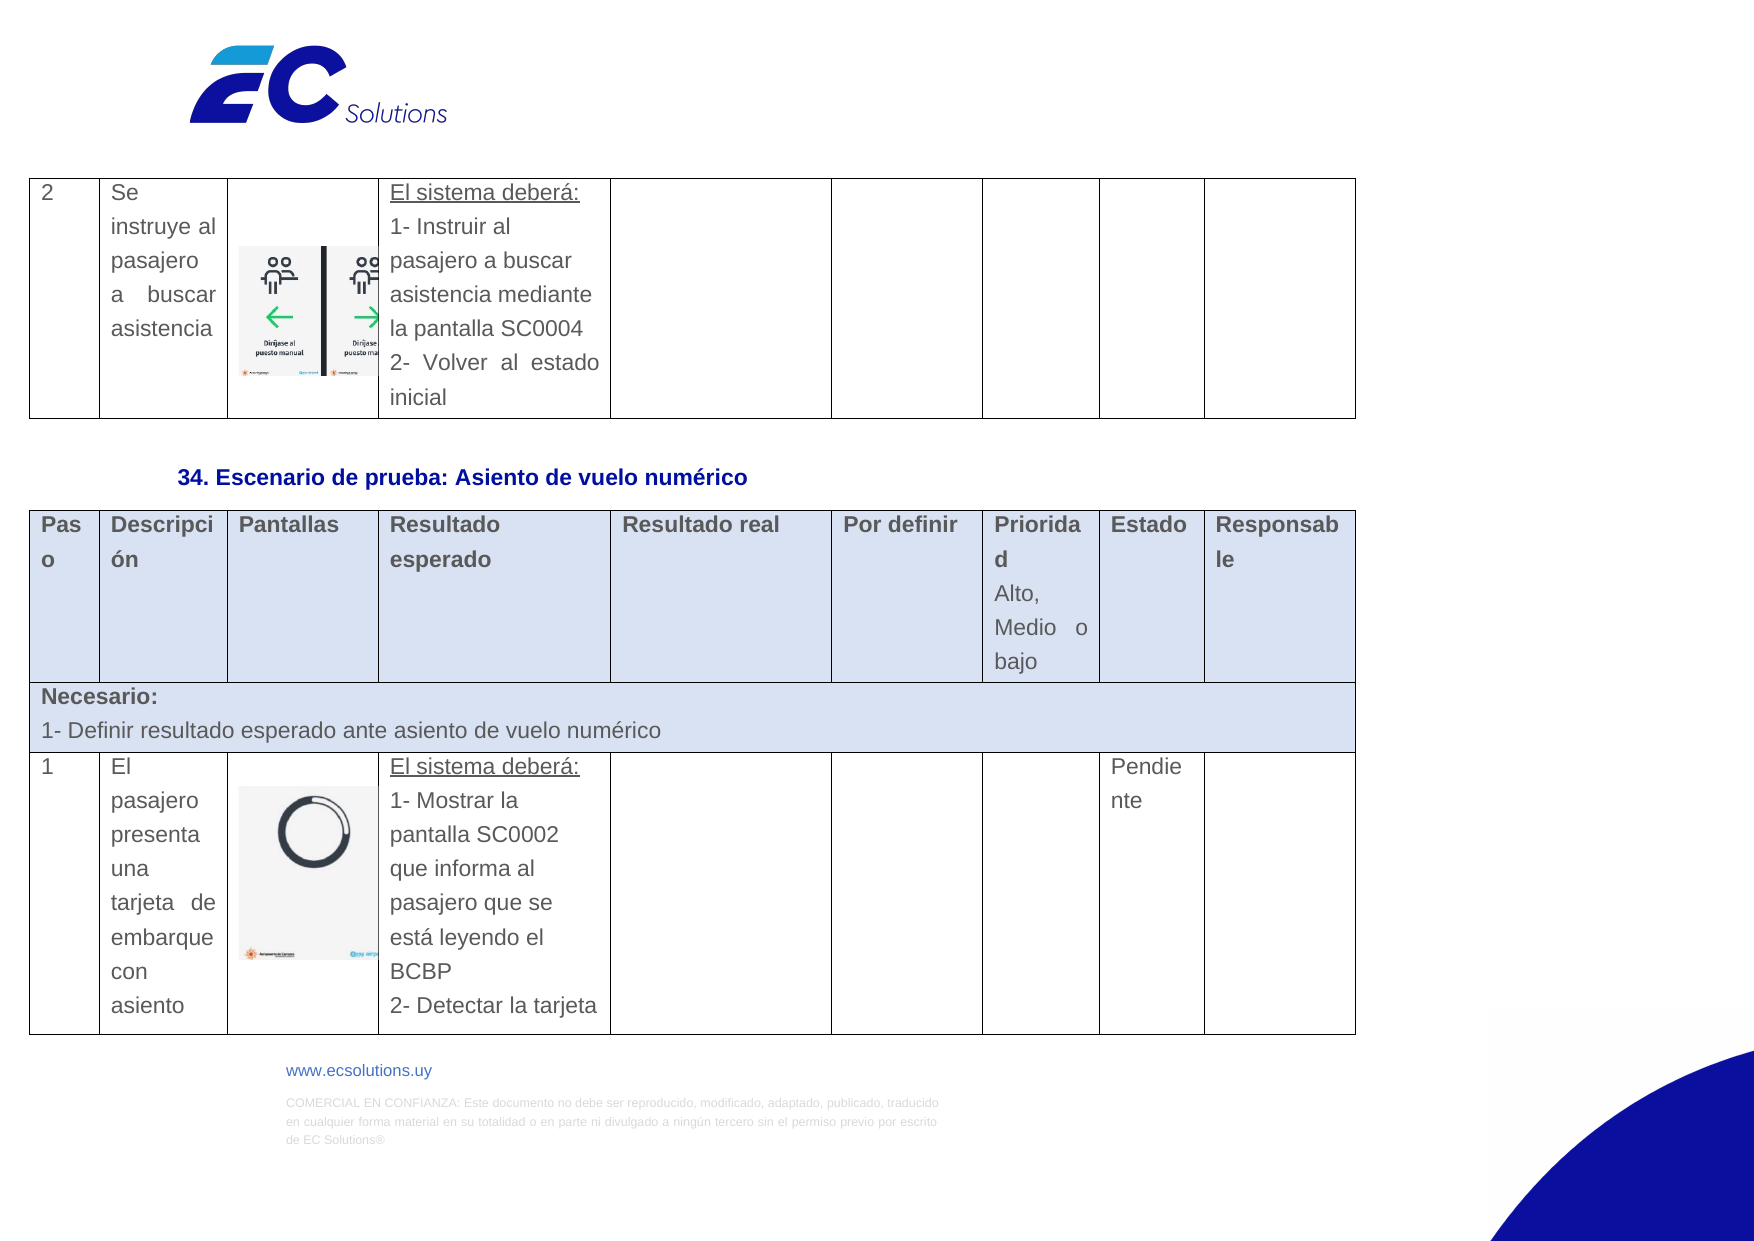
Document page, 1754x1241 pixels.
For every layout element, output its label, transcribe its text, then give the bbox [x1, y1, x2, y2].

table_cell [1205, 753, 1355, 1033]
table_cell El sistema deberá: 1- Instruir al pasajero a buscar asistencia mediante la pantalla SC0004 2- Volver al estado inicial [379, 179, 610, 418]
table_header Pantallas [228, 511, 378, 682]
table_cell [228, 753, 378, 1033]
table_header Paso [30, 511, 99, 682]
table_cell [1100, 179, 1204, 418]
table_cell Necesario: 1- Definir resultado esperado ante asiento de vuelo numérico [30, 683, 1355, 752]
table_cell [611, 753, 831, 1033]
table_header Responsable [1205, 511, 1355, 682]
table_header Estado [1100, 511, 1204, 682]
table_header Resultado real [611, 511, 831, 682]
table_cell 2 [30, 179, 99, 418]
picture [238, 786, 379, 960]
table_cell [832, 753, 982, 1033]
table_cell [228, 179, 378, 418]
table_header Resultado esperado [379, 511, 610, 682]
table_header Prioridad Alto, Medio o bajo [983, 511, 1099, 682]
table_cell Se instruye al pasajero a buscar asistencia [100, 179, 227, 418]
subtitle 34. Escenario de prueba: Asiento de vuelo numérico [177, 464, 1503, 490]
table_cell [832, 179, 982, 418]
picture [238, 246, 379, 376]
table_cell 1 [30, 753, 99, 1033]
table_cell Pendiente [1100, 753, 1204, 1033]
table_cell [611, 179, 831, 418]
table_header Por definir [832, 511, 982, 682]
table_cell El pasajero presenta una tarjeta de embarque con asiento de vuelo numérico [100, 753, 227, 1033]
picture [189, 45, 448, 123]
table_cell [983, 753, 1099, 1033]
table_cell [983, 179, 1099, 418]
table_header Descripción [100, 511, 227, 682]
picture [1488, 1008, 1754, 1241]
table_cell [1205, 179, 1355, 418]
